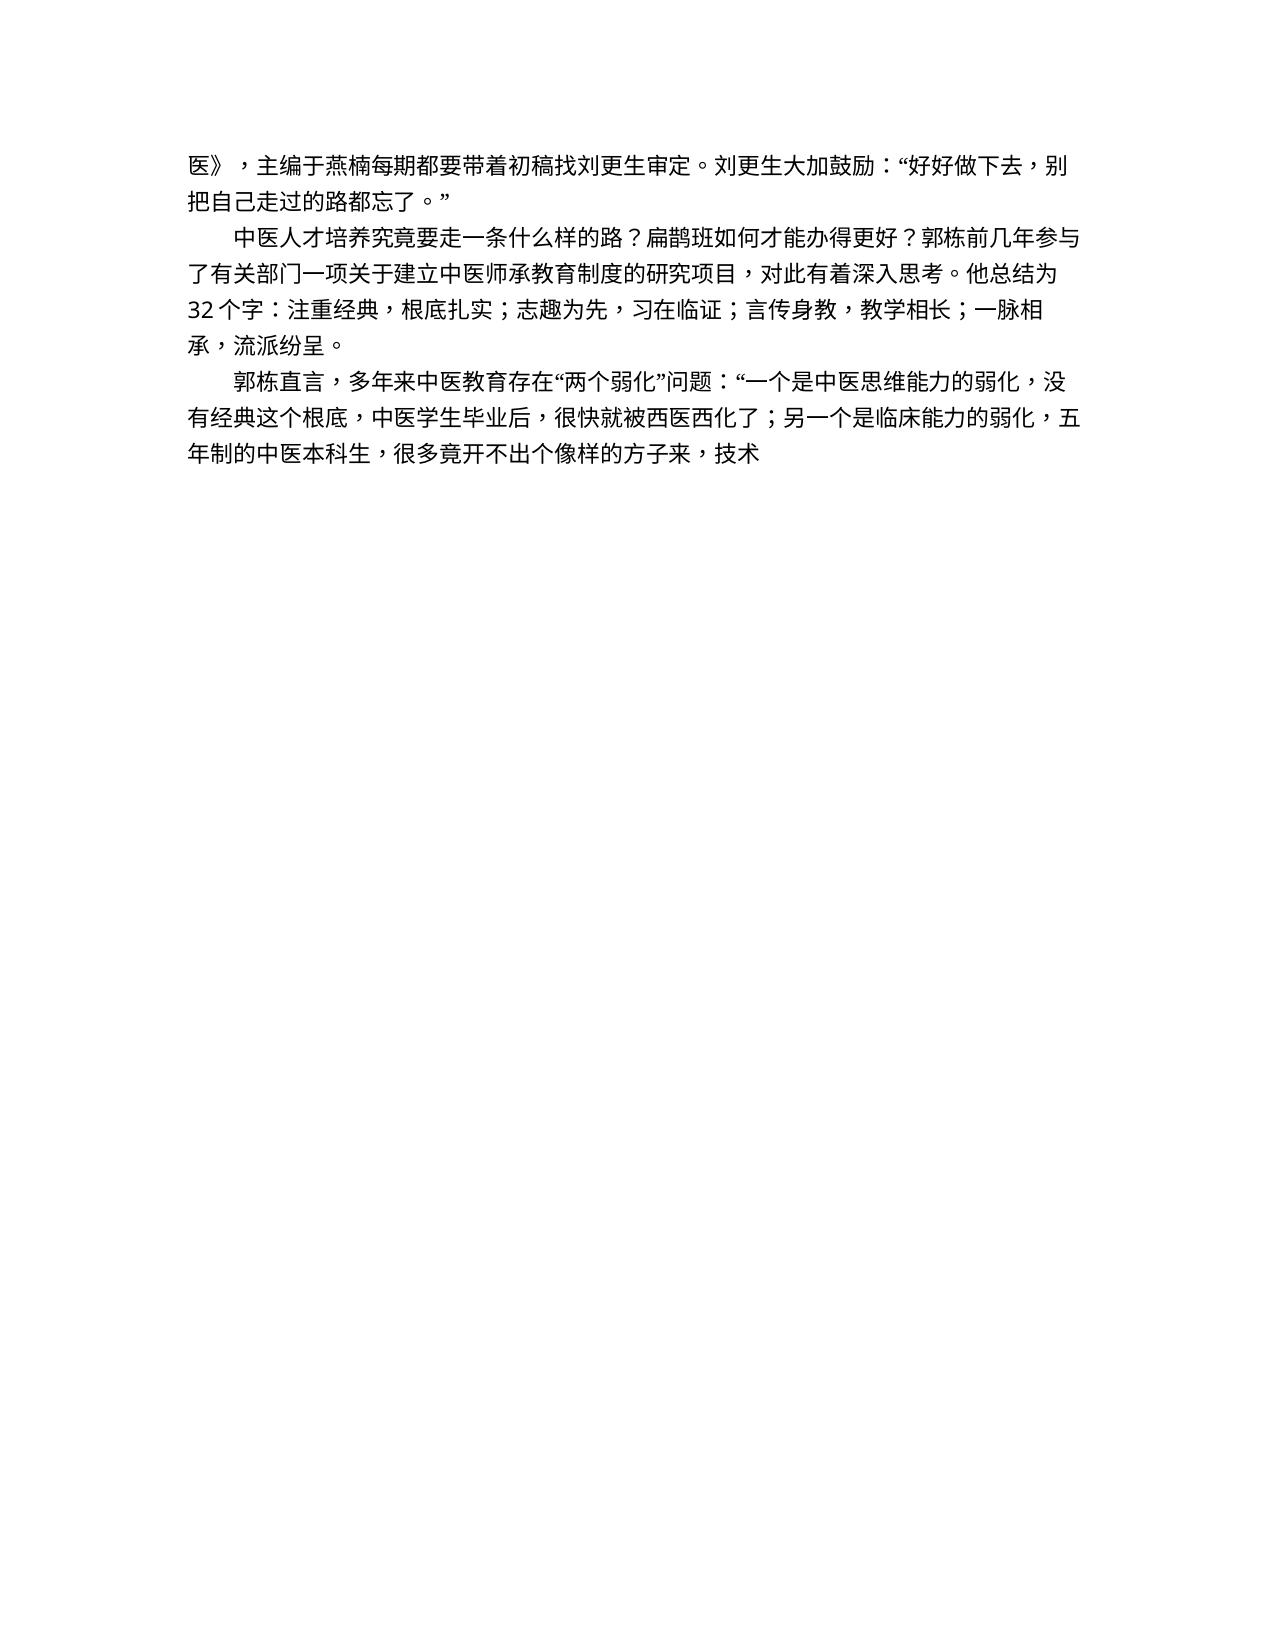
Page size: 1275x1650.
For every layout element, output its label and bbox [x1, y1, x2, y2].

text [187, 150, 1087, 469]
